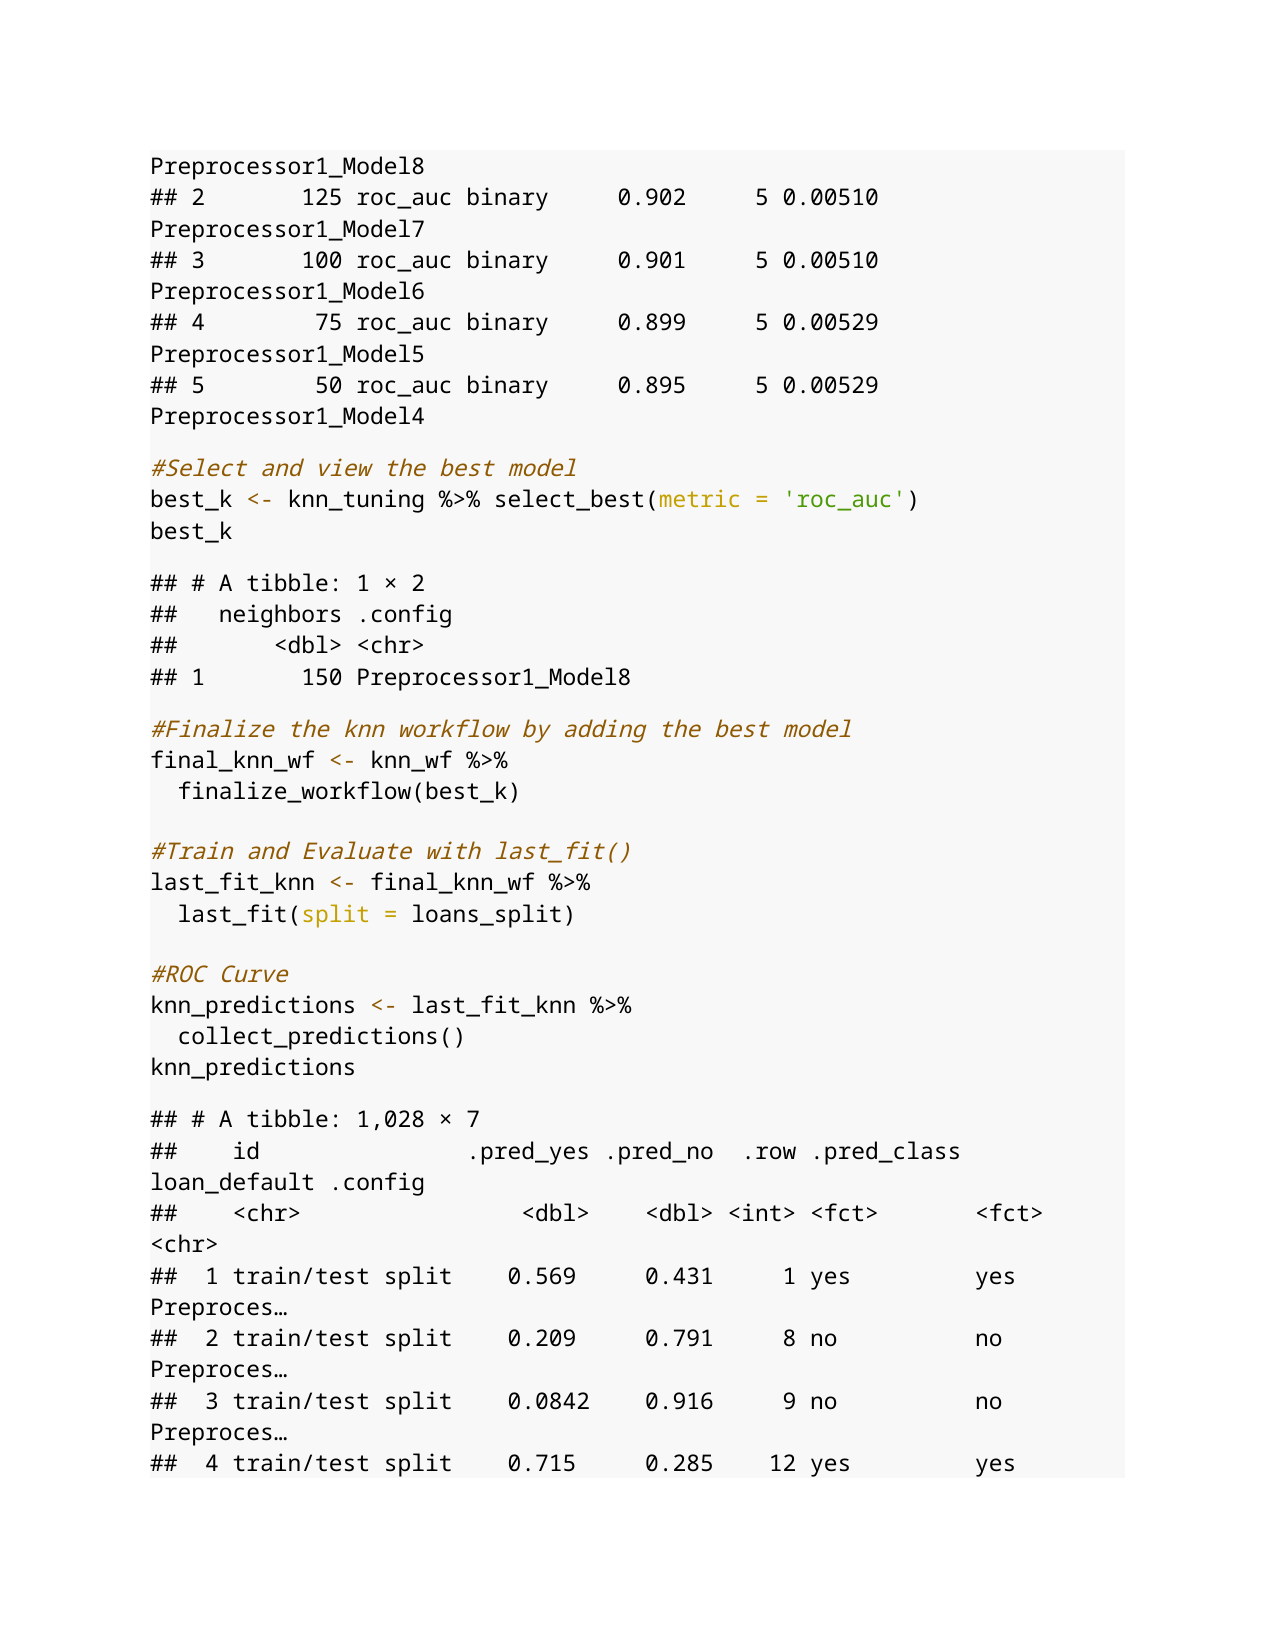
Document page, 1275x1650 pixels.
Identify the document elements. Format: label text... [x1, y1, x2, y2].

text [150, 1103, 1125, 1478]
text #Finalize the knn workflow by adding the best model final_knn_wf <- knn_wf %>% finalize_workflow(best_k) #Train and Evaluate with last_fit() last_fit_knn <- final_knn_wf %>% last_fit(split = loans_split) #ROC Curve knn_predictions <- last_fit_knn %>% collect_predictions() knn_predictions [150, 712, 1125, 1082]
text #Select and view the best model best_k <- knn_tuning %>% select_best(metric = 'roc_auc') best_k [150, 452, 1125, 546]
text ## # A tibble: 1 × 2 ## neighbors .config ## <dbl> <chr> ## 1 150 Preprocessor1_Model8 [150, 567, 1125, 692]
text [150, 150, 1125, 431]
